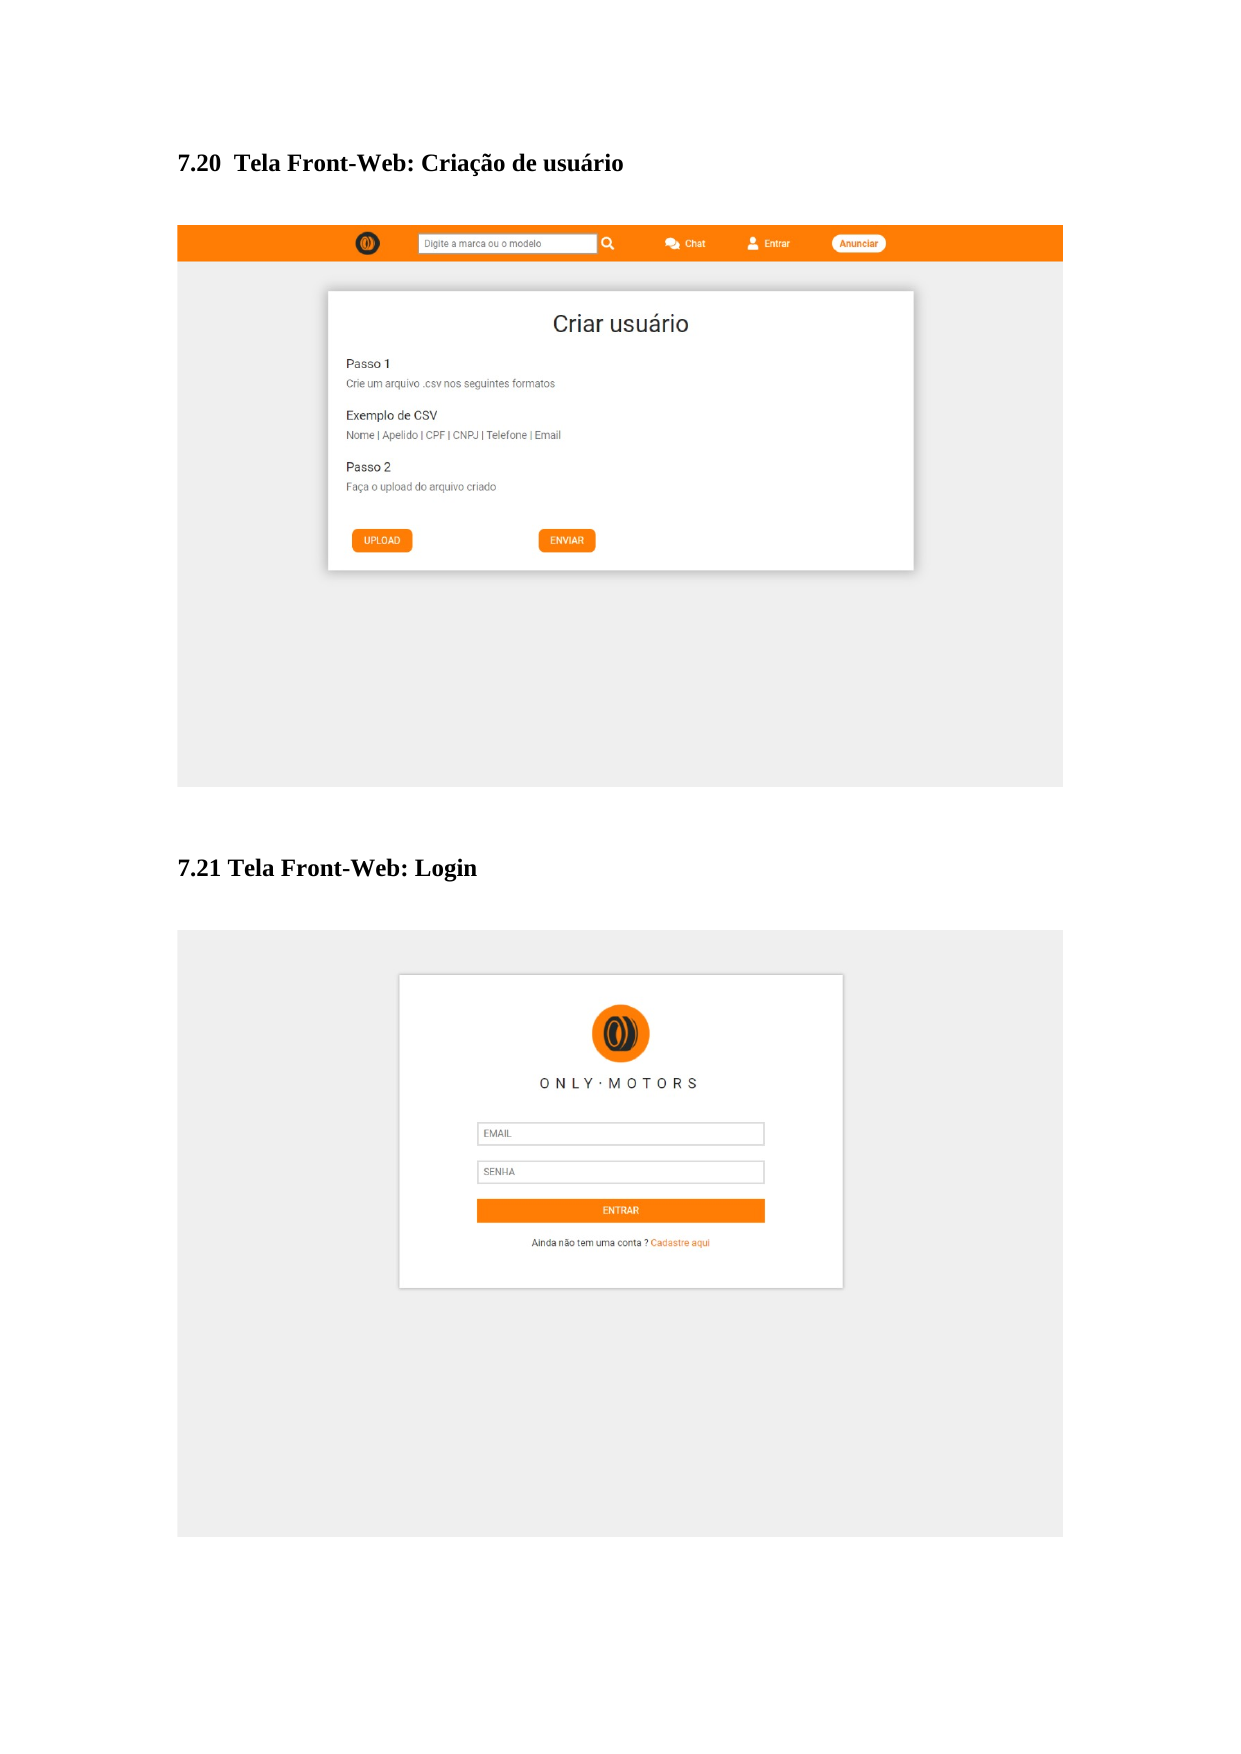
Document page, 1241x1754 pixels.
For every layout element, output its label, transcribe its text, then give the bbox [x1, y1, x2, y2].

subtitle 7.20 Tela Front-Web: Criação de usuário [177, 148, 1063, 176]
subtitle 7.21 Tela Front-Web: Login [177, 853, 1063, 881]
picture [177, 225, 1063, 787]
picture [177, 930, 1063, 1537]
